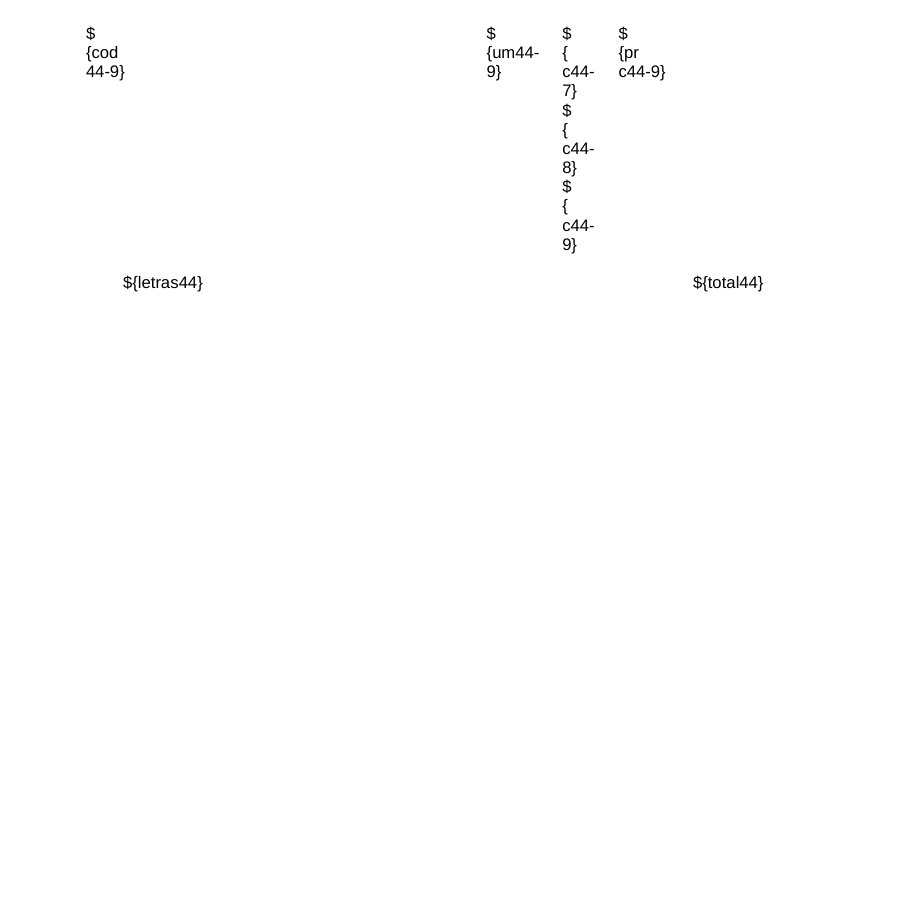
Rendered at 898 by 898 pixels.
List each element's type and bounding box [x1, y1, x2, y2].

table_cell [63, 24, 813, 292]
